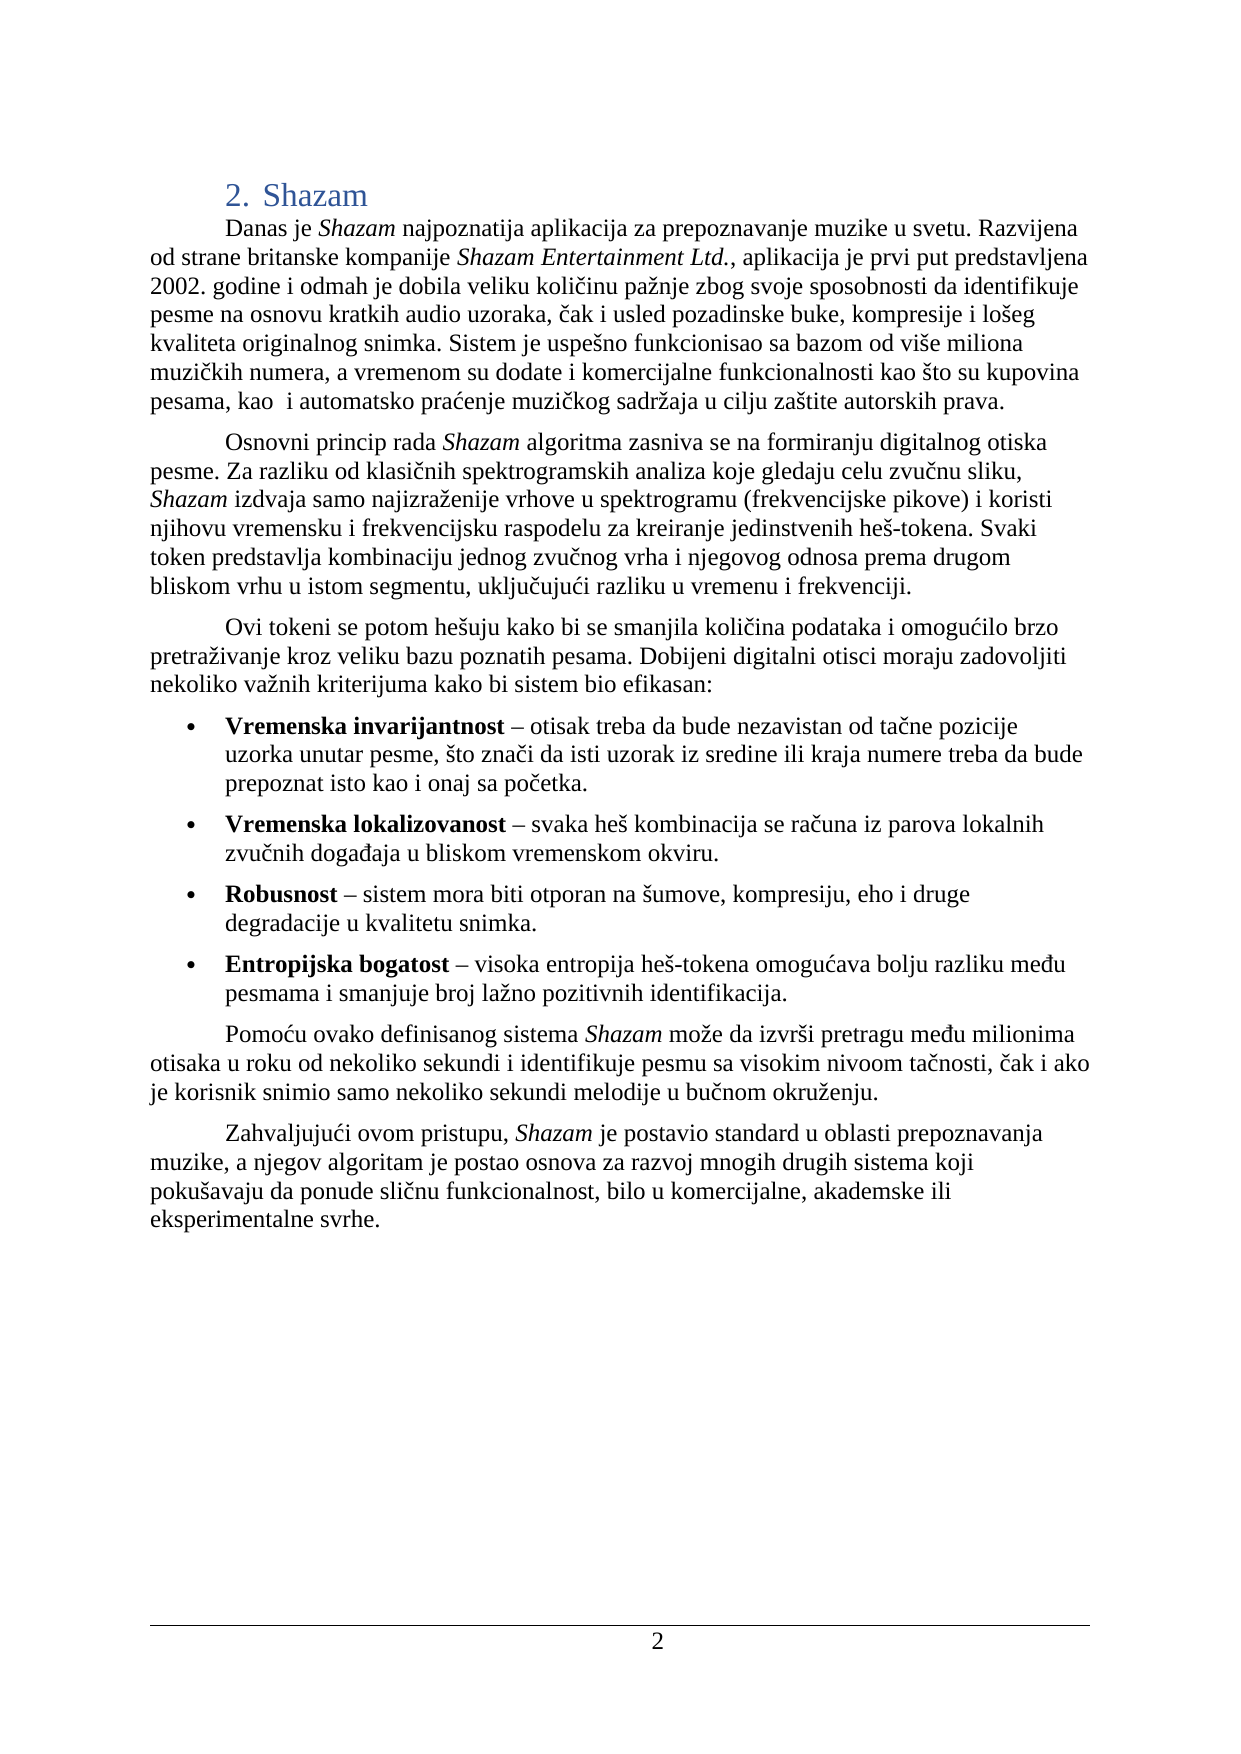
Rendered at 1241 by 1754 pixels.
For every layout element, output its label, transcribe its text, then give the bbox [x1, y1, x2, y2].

text Pomoću ovako definisanog sistema Shazam može da izvrši pretragu među milionima otisaka u roku od nekoliko sekundi i identifikuje pesmu sa visokim nivoom tačnosti, čak i ako je korisnik snimio samo nekoliko sekundi melodije u bučnom okruženju. [150, 1019, 1090, 1106]
list Robusnost – sistem mora biti otporan na šumove, kompresiju, eho i druge degradacije u kvalitetu snimka. [187, 879, 1090, 937]
text Zahvaljujući ovom pristupu, Shazam je postavio standard u oblasti prepoznavanja muzike, a njegov algoritam je postao osnova za razvoj mnogih drugih sistema koji pokušavaju da ponude sličnu funkcionalnost, bilo u komercijalne, akademske ili eksperimentalne svrhe. [150, 1118, 1090, 1233]
text Osnovni princip rada Shazam algoritma zasniva se na formiranju digitalnog otiska pesme. Za razliku od klasičnih spektrogramskih analiza koje gledaju celu zvučnu sliku, Shazam izdvaja samo najizraženije vrhove u spektrogramu (frekvencijske pikove) i koristi njihovu vremensku i frekvencijsku raspodelu za kreiranje jedinstvenih heš-tokena. Svaki token predstavlja kombinaciju jednog zvučnog vrha i njegovog odnosa prema drugom bliskom vrhu u istom segmentu, uključujući razliku u vremenu i frekvenciji. [150, 427, 1090, 599]
subtitle Shazam [225, 175, 1090, 213]
list Vremenska lokalizovanost – svaka heš kombinacija se računa iz parova lokalnih zvučnih događaja u bliskom vremenskom okviru. [187, 809, 1090, 867]
list Vremenska invarijantnost – otisak treba da bude nezavistan od tačne pozicije uzorka unutar pesme, što znači da isti uzorak iz sredine ili kraja numere treba da bude prepoznat isto kao i onaj sa početka. [187, 711, 1090, 797]
list Entropijska bogatost – visoka entropija heš-tokena omogućava bolju razliku među pesmama i smanjuje broj lažno pozitivnih identifikacija. [187, 949, 1090, 1007]
text Danas je Shazam najpoznatija aplikacija za prepoznavanje muzike u svetu. Razvijena od strane britanske kompanije Shazam Entertainment Ltd., aplikacija je prvi put predstavljena 2002. godine i odmah je dobila veliku količinu pažnje zbog svoje sposobnosti da identifikuje pesme na osnovu kratkih audio uzoraka, čak i usled pozadinske buke, kompresije i lošeg kvaliteta originalnog snimka. Sistem je uspešno funkcionisao sa bazom od više miliona muzičkih numera, a vremenom su dodate i komercijalne funkcionalnosti kao što su kupovina pesama, kao i automatsko praćenje muzičkog sadržaja u cilju zaštite autorskih prava. [150, 213, 1090, 414]
text Ovi tokeni se potom hešuju kako bi se smanjila količina podataka i omogućilo brzo pretraživanje kroz veliku bazu poznatih pesama. Dobijeni digitalni otisci moraju zadovoljiti nekoliko važnih kriterijuma kako bi sistem bio efikasan: [150, 612, 1090, 698]
